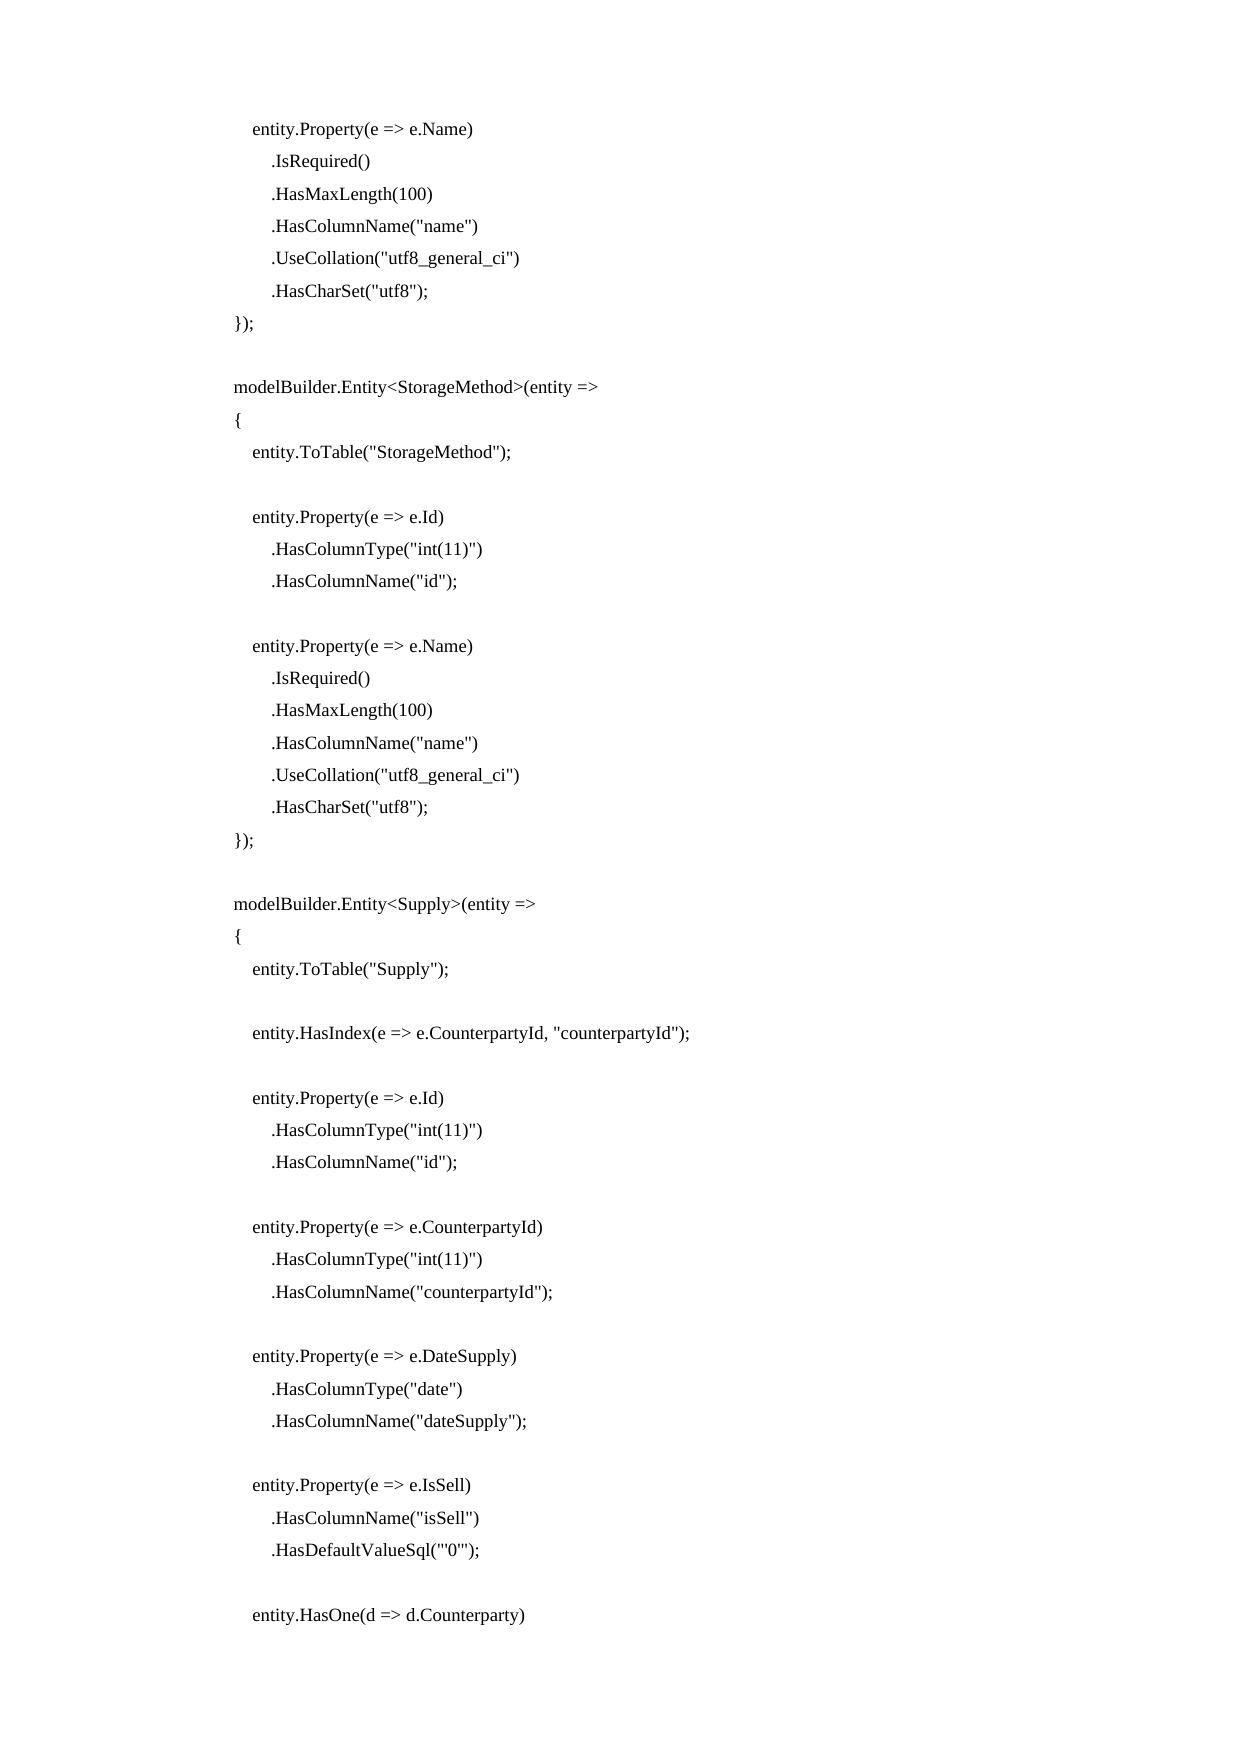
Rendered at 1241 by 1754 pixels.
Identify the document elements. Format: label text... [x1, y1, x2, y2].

text .HasColumnName("counterpartyId"); [177, 1281, 1152, 1302]
text .HasColumnName("id"); [177, 570, 1152, 592]
text .HasMaxLength(100) [177, 699, 1152, 721]
text .HasColumnType("int(11)") [177, 1248, 1152, 1270]
text modelBuilder.Entity<StorageMethod>(entity => [177, 376, 1152, 398]
text modelBuilder.Entity<Supply>(entity => [177, 893, 1152, 915]
text .HasColumnName("isSell") [177, 1507, 1152, 1528]
text .HasColumnName("dateSupply"); [177, 1410, 1152, 1431]
text entity.HasOne(d => d.Counterparty) [177, 1603, 1152, 1625]
text entity.Property(e => e.DateSupply) [177, 1345, 1152, 1367]
text .HasColumnName("name") [177, 732, 1152, 753]
text .IsRequired() [177, 150, 1152, 172]
text .HasDefaultValueSql("'0'"); [177, 1539, 1152, 1561]
text entity.Property(e => e.Name) [177, 118, 1152, 140]
text .HasColumnName("name") [177, 215, 1152, 237]
text entity.Property(e => e.IsSell) [177, 1474, 1152, 1496]
text .HasColumnName("id"); [177, 1151, 1152, 1173]
text entity.Property(e => e.Name) [177, 635, 1152, 656]
text entity.ToTable("StorageMethod"); [177, 441, 1152, 463]
text }); [177, 312, 1152, 333]
text entity.Property(e => e.CounterpartyId) [177, 1216, 1152, 1238]
text .IsRequired() [177, 667, 1152, 689]
text .HasColumnType("int(11)") [177, 1119, 1152, 1141]
text entity.Property(e => e.Id) [177, 506, 1152, 527]
text .HasColumnType("int(11)") [177, 538, 1152, 559]
text entity.HasIndex(e => e.CounterpartyId, "counterpartyId"); [177, 1022, 1152, 1044]
text { [177, 925, 1152, 947]
text { [177, 409, 1152, 430]
text .UseCollation("utf8_general_ci") [177, 247, 1152, 269]
text .HasCharSet("utf8"); [177, 279, 1152, 301]
text .HasColumnType("date") [177, 1377, 1152, 1399]
text .HasMaxLength(100) [177, 183, 1152, 204]
text entity.Property(e => e.Id) [177, 1087, 1152, 1108]
text .UseCollation("utf8_general_ci") [177, 764, 1152, 786]
text .HasCharSet("utf8"); [177, 796, 1152, 818]
text }); [177, 828, 1152, 850]
text entity.ToTable("Supply"); [177, 958, 1152, 979]
